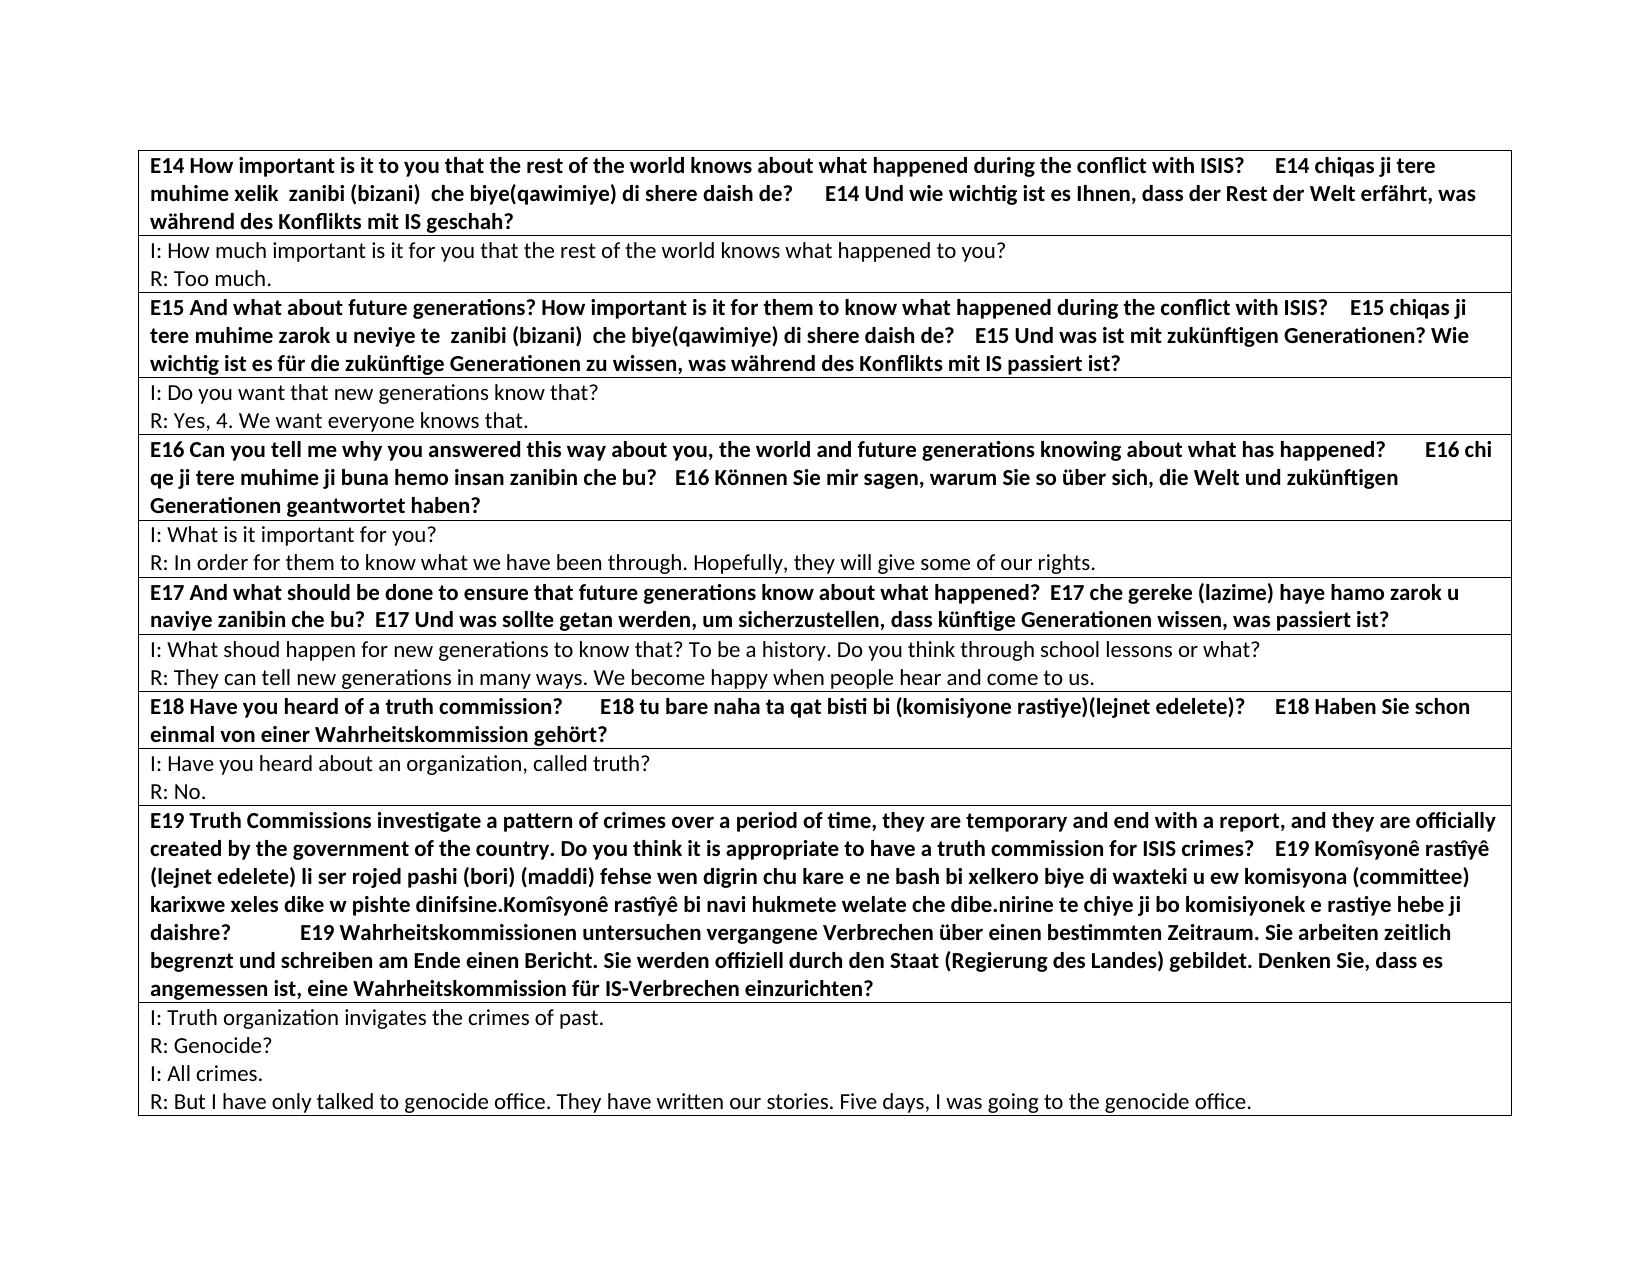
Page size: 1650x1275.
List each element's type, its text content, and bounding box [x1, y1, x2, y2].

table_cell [139, 1003, 1511, 1115]
table_cell I: What shoud happen for new generations to know that? To be a history. Do you think through school lessons or what? R: They can tell new generations in many ways. We become happy when people hear and come to us. [139, 635, 1511, 691]
table_cell E18 Have you heard of a truth commission? E18 tu bare naha ta qat bisti bi (komisiyone rastiye)(lejnet edelete)? E18 Haben Sie schon einmal von einer Wahrheitskommission gehört? [139, 692, 1511, 748]
table_cell E15 And what about future generations? How important is it for them to know what happened during the conflict with ISIS? E15 chiqas ji tere muhime zarok u neviye te zanibi (bizani) che biye(qawimiye) di shere daish de? E15 Und was ist mit zukünftigen Generationen? Wie wichtig ist es für die zukünftige Generationen zu wissen, was während des Konflikts mit IS passiert ist? [139, 293, 1511, 377]
table_cell E19 Truth Commissions investigate a pattern of crimes over a period of time, they are temporary and end with a report, and they are officially created by the government of the country. Do you think it is appropriate to have a truth commission for ISIS crimes? E19 Komîsyonê rastîyê (lejnet edelete) li ser rojed pashi (bori) (maddi) fehse wen digrin chu kare e ne bash bi xelkero biye di waxteki u ew komisyona (committee) karixwe xeles dike w pishte dinifsine.Komîsyonê rastîyê bi navi hukmete welate che dibe.nirine te chiye ji bo komisiyonek e rastiye hebe ji daishre? E19 Wahrheitskommissionen untersuchen vergangene Verbrechen über einen bestimmten Zeitraum. Sie arbeiten zeitlich begrenzt und schreiben am Ende einen Bericht. Sie werden offiziell durch den Staat (Regierung des Landes) gebildet. Denken Sie, dass es angemessen ist, eine Wahrheitskommission für IS-Verbrechen einzurichten? [139, 806, 1511, 1002]
table_cell I: Have you heard about an organization, called truth? R: No. [139, 749, 1511, 805]
table_cell I: What is it important for you? R: In order for them to know what we have been through. Hopefully, they will give some of our rights. [139, 521, 1511, 577]
table_cell E17 And what should be done to ensure that future generations know about what happened? E17 che gereke (lazime) haye hamo zarok u naviye zanibin che bu? E17 Und was sollte getan werden, um sicherzustellen, dass künftige Generationen wissen, was passiert ist? [139, 578, 1511, 634]
table_cell I: How much important is it for you that the rest of the world knows what happened to you? R: Too much. [139, 236, 1511, 292]
table_cell E14 How important is it to you that the rest of the world knows about what happened during the conflict with ISIS? E14 chiqas ji tere muhime xelik zanibi (bizani) che biye(qawimiye) di shere daish de? E14 Und wie wichtig ist es Ihnen, dass der Rest der Welt erfährt, was während des Konflikts mit IS geschah? [139, 151, 1511, 235]
table_cell E16 Can you tell me why you answered this way about you, the world and future generations knowing about what has happened? E16 chi qe ji tere muhime ji buna hemo insan zanibin che bu? E16 Können Sie mir sagen, warum Sie so über sich, die Welt und zukünftigen Generationen geantwortet haben? [139, 435, 1511, 519]
table_cell I: Do you want that new generations know that? R: Yes, 4. We want everyone knows that. [139, 378, 1511, 434]
